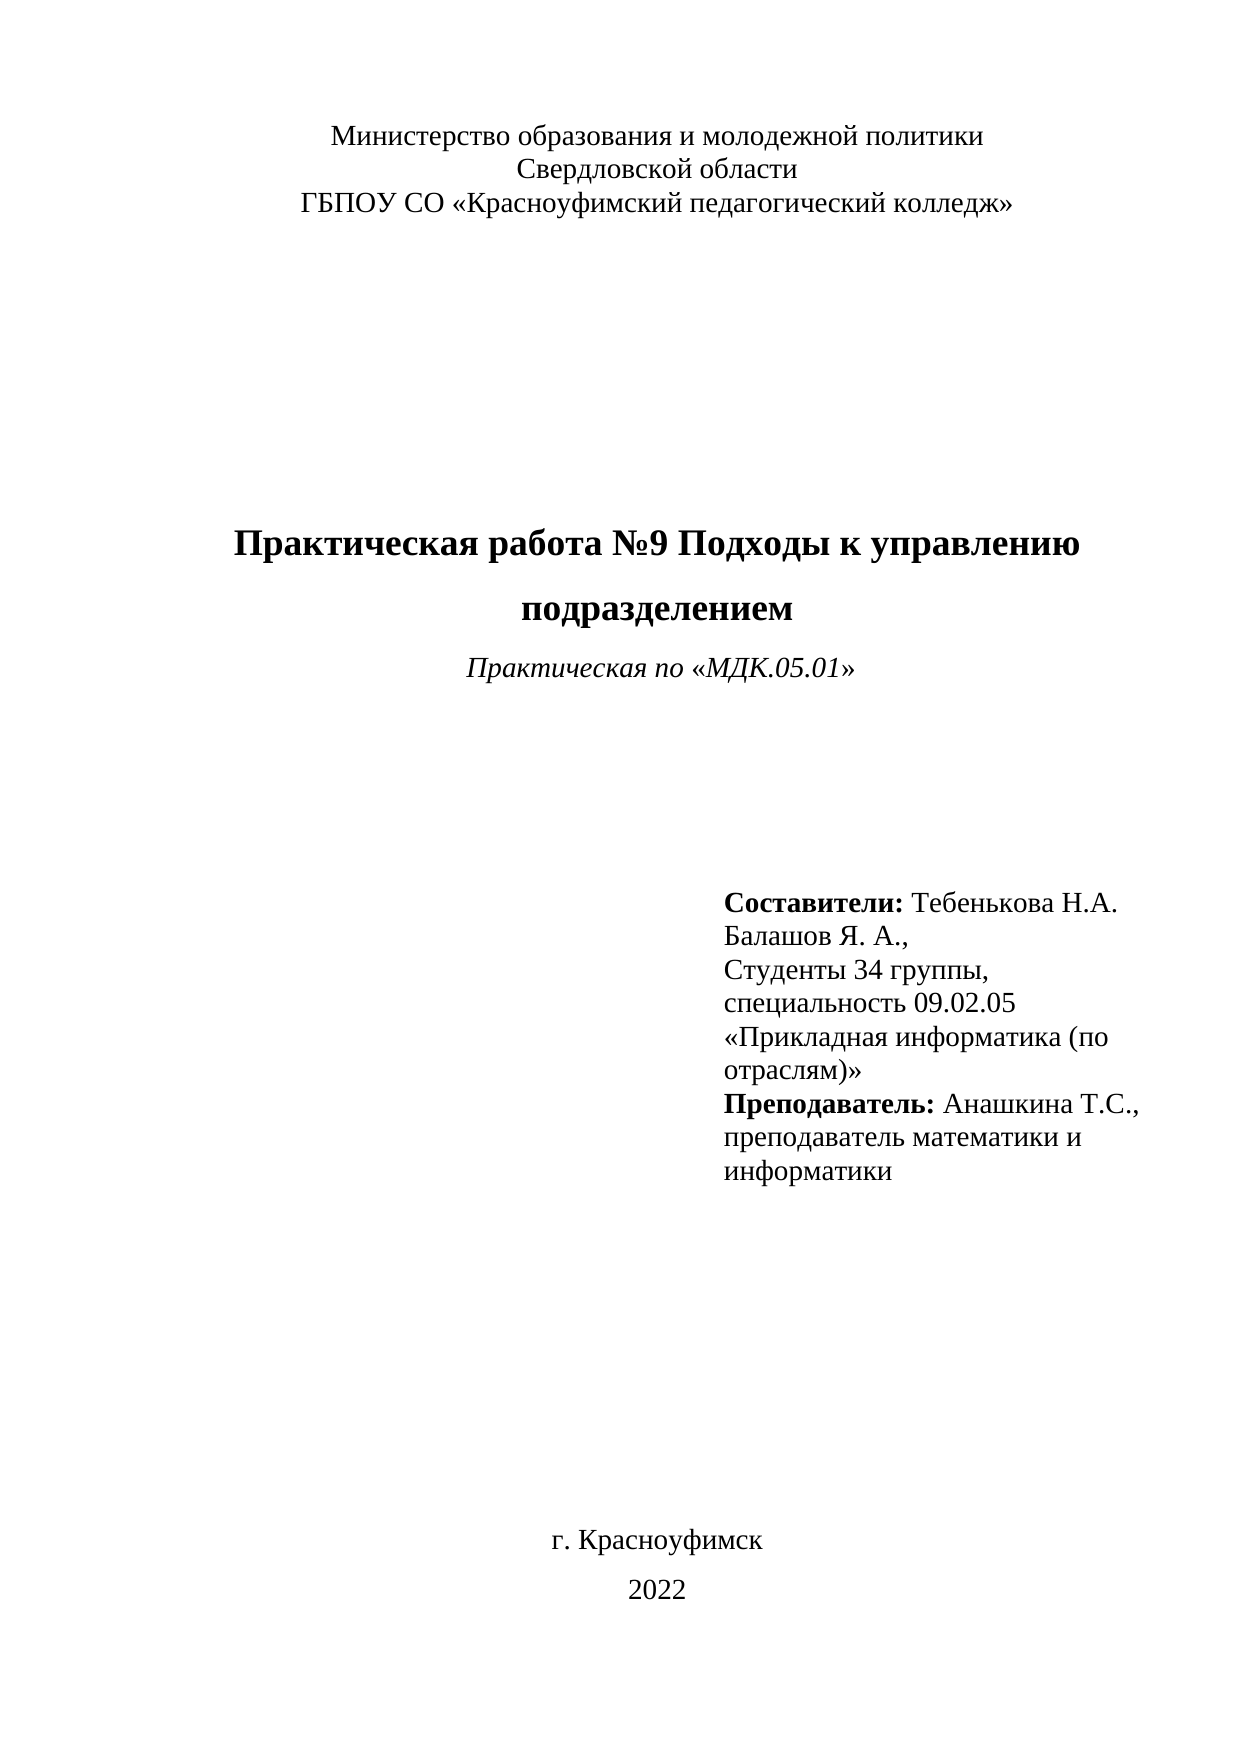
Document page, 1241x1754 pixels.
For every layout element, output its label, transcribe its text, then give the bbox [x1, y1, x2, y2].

text г. Красноуфимск [162, 1522, 1152, 1556]
text специальность 09.02.05 «Прикладная информатика (по отраслям)» [724, 985, 1152, 1086]
text Преподаватель: Анашкина Т.С., преподаватель математики и информатики [724, 1086, 1152, 1187]
text ГБПОУ СО «Красноуфимский педагогический колледж» [162, 185, 1152, 219]
text Министерство образования и молодежной политики [162, 118, 1152, 152]
text 2022 [162, 1572, 1152, 1606]
text Практическая по «МДК.05.01» [162, 650, 1152, 683]
text Студенты 34 группы, [724, 952, 1152, 985]
text Свердловской области [162, 152, 1152, 185]
text Практическая работа №9 Подходы к управлению подразделением [162, 521, 1152, 628]
text Составители: Тебенькова Н.А. Балашов Я. А., [724, 885, 1152, 952]
